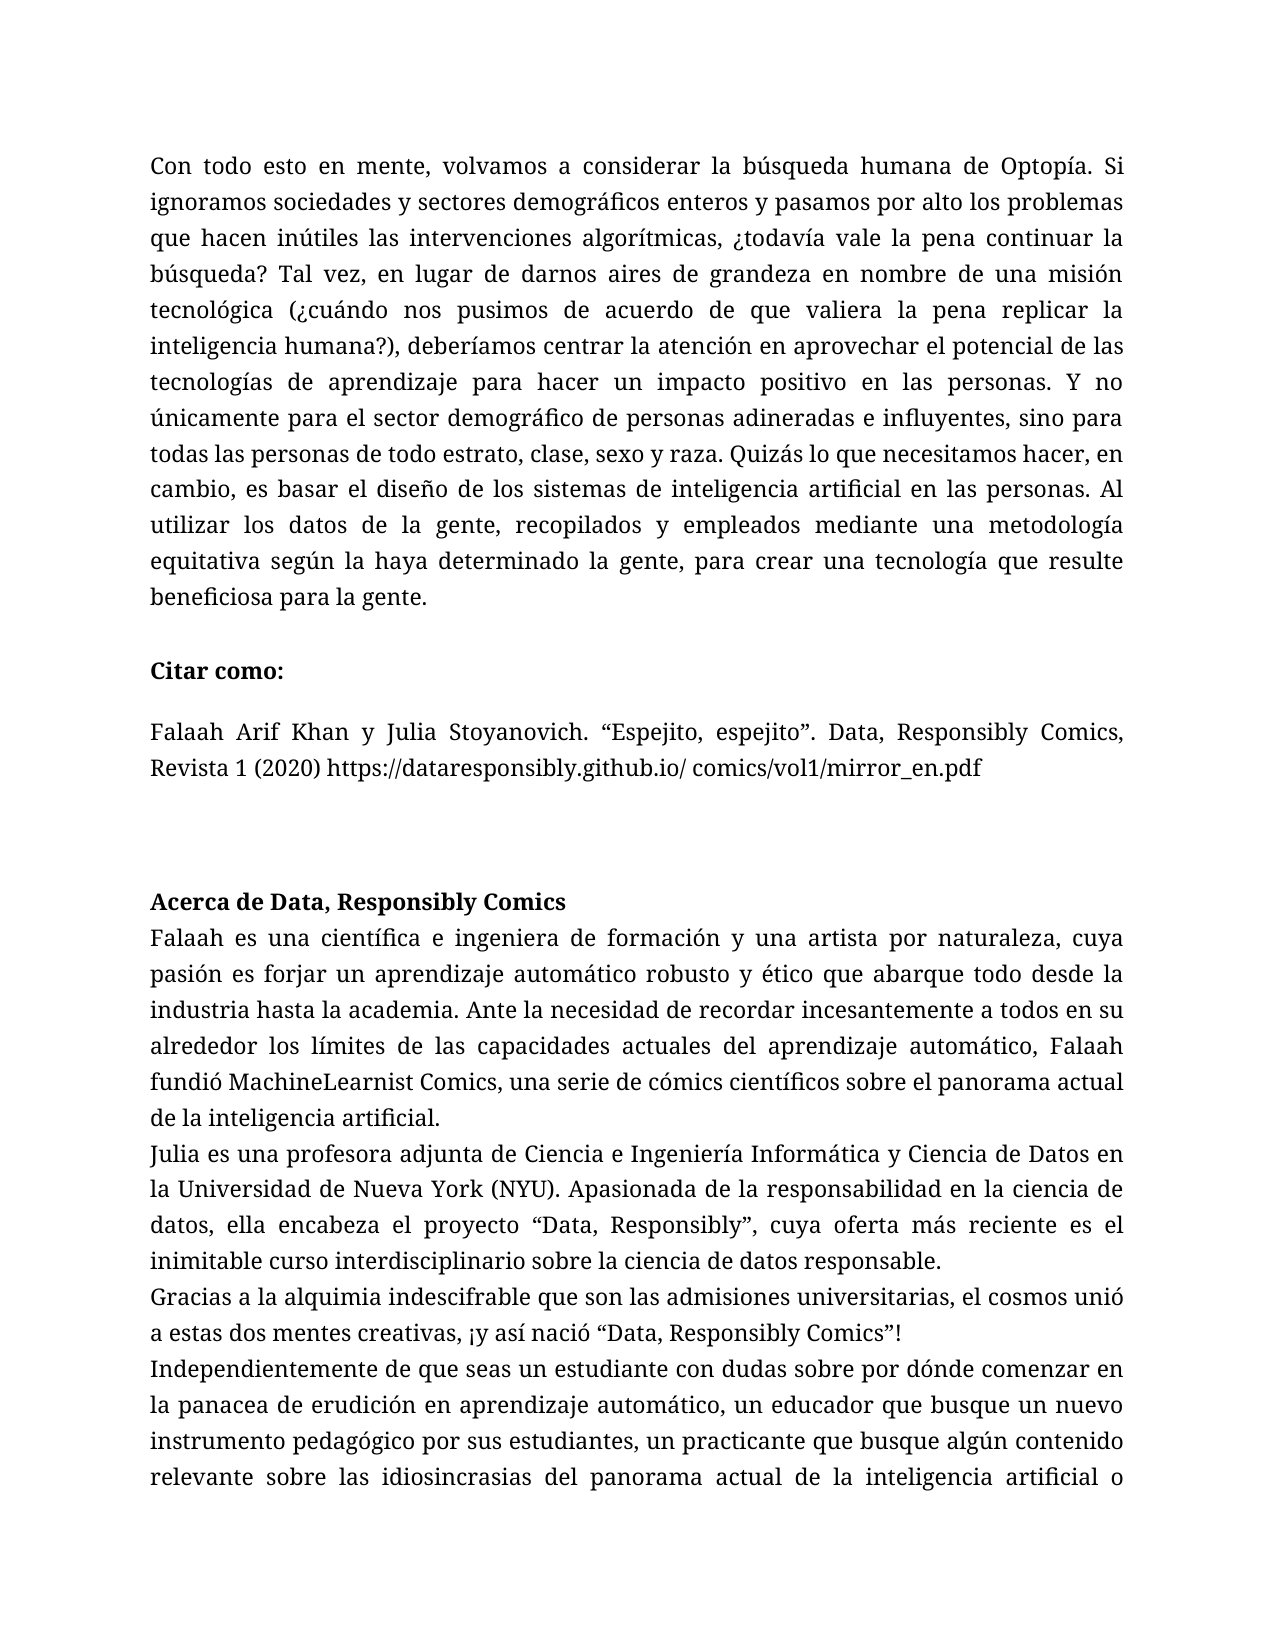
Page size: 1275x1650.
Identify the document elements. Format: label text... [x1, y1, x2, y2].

text Julia es una profesora adjunta de Ciencia e Ingeniería Informática y Ciencia de Datos en la Universidad de Nueva York (NYU). Apasionada de la responsabilidad en la ciencia de datos, ella encabeza el proyecto “Data, Responsibly”, cuya oferta más reciente es el inimitable curso interdisciplinario sobre la ciencia de datos responsable. [150, 1137, 1125, 1277]
text Falaah Arif Khan y Julia Stoyanovich. “Espejito, espejito”. Data, Responsibly Comics, Revista 1 (2020) https://dataresponsibly.github.io/ comics/vol1/mirror_en.pdf [150, 716, 1125, 783]
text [150, 1353, 1125, 1492]
text Falaah es una científica e ingeniera de formación y una artista por naturaleza, cuya pasión es forjar un aprendizaje automático robusto y ético que abarque todo desde la industria hasta la academia. Ante la necesidad de recordar incesantemente a todos en su alrededor los límites de las capacidades actuales del aprendizaje automático, Falaah fundió MachineLearnist Comics, una serie de cómics científicos sobre el panorama actual de la inteligencia artificial. [150, 922, 1125, 1133]
text Con todo esto en mente, volvamos a considerar la búsqueda humana de Optopía. Si ignoramos sociedades y sectores demográficos enteros y pasamos por alto los problemas que hacen inútiles las intervenciones algorítmicas, ¿todavía vale la pena continuar la búsqueda? Tal vez, en lugar de darnos aires de grandeza en nombre de una misión tecnológica (¿cuándo nos pusimos de acuerdo de que valiera la pena replicar la inteligencia humana?), deberíamos centrar la atención en aprovechar el potencial de las tecnologías de aprendizaje para hacer un impacto positivo en las personas. Y no únicamente para el sector demográfico de personas adineradas e influyentes, sino para todas las personas de todo estrato, clase, sexo y raza. Quizás lo que necesitamos hacer, en cambio, es basar el diseño de los sistemas de inteligencia artificial en las personas. Al utilizar los datos de la gente, recopilados y empleados mediante una metodología equitativa según la haya determinado la gente, para crear una tecnología que resulte beneficiosa para la gente. [150, 150, 1125, 612]
subtitle Acerca de Data, Responsibly Comics [150, 886, 1125, 917]
subtitle Citar como: [150, 655, 1125, 686]
text Gracias a la alquimia indescifrable que son las admisiones universitarias, el cosmos unió a estas dos mentes creativas, ¡y así nació “Data, Responsibly Comics”! [150, 1281, 1125, 1348]
